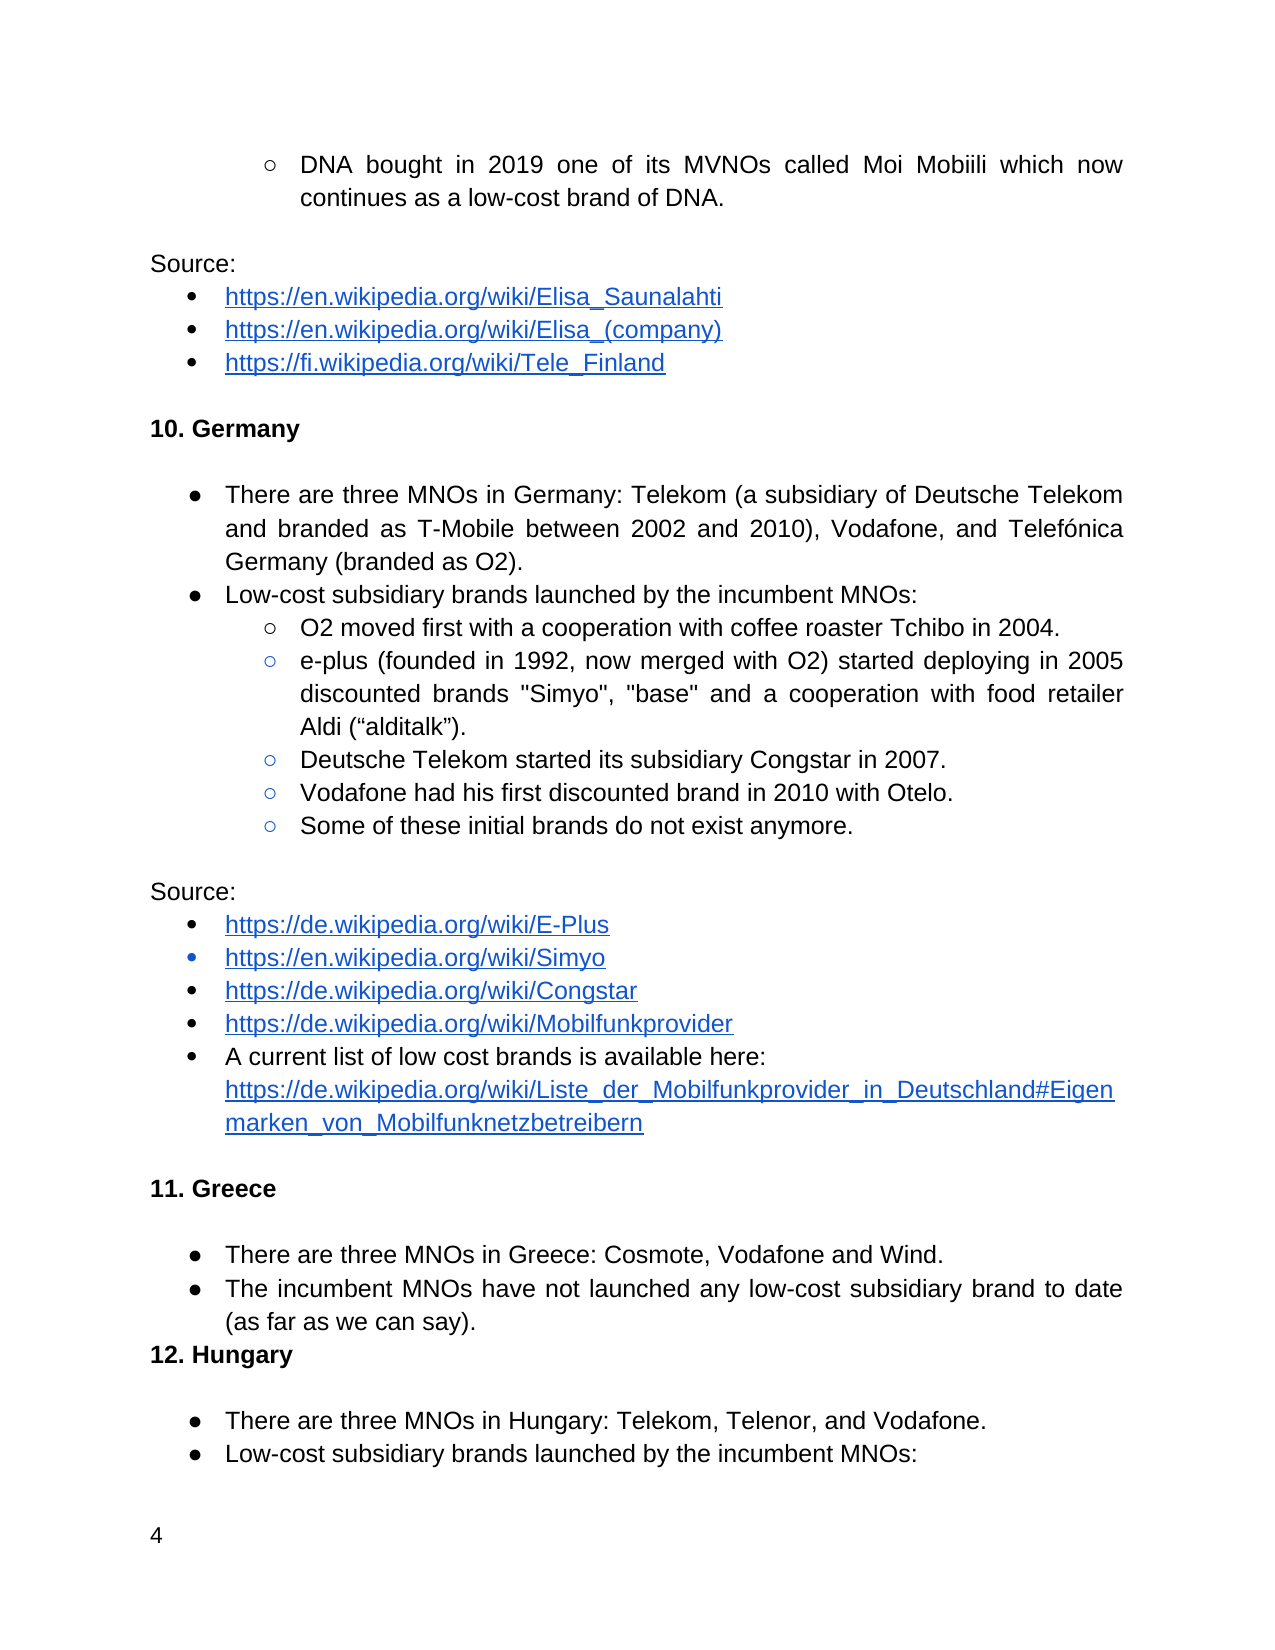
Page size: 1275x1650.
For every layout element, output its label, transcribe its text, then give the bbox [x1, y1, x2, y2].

text Source: [150, 249, 1125, 278]
list https://de.wikipedia.org/wiki/E-Plus [187, 910, 1125, 939]
list There are three MNOs in Hungary: Telekom, Telenor, and Vodafone. [187, 1406, 1125, 1434]
text 11. Greece [150, 1174, 1125, 1203]
list Deutsche Telekom started its subsidiary Congstar in 2007. [262, 745, 1125, 773]
list A current list of low cost brands is available here: https://de.wikipedia.org/wiki/Liste_der_Mobilfunkprovider_in_Deutschland#Eigenmarken_von_Mobilfunknetzbetreibern [187, 1042, 1125, 1137]
list https://en.wikipedia.org/wiki/Elisa_(company) [187, 315, 1125, 344]
list https://de.wikipedia.org/wiki/Mobilfunkprovider [187, 1009, 1125, 1038]
list Low-cost subsidiary brands launched by the incumbent MNOs: [187, 579, 1125, 608]
list Some of these initial brands do not exist anymore. [262, 811, 1125, 839]
list https://fi.wikipedia.org/wiki/Tele_Finland [187, 348, 1125, 377]
list There are three MNOs in Germany: Telekom (a subsidiary of Deutsche Telekom and branded as T-Mobile between 2002 and 2010), Vodafone, and Telefónica Germany (branded as O2). [187, 481, 1125, 575]
list e-plus (founded in 1992, now merged with O2) started deploying in 2005 discounted brands "Simyo", "base" and a cooperation with food retailer Aldi (“alditalk”). [262, 646, 1125, 740]
list https://de.wikipedia.org/wiki/Congstar [187, 976, 1125, 1005]
list Vodafone had his first discounted brand in 2010 with Otelo. [262, 778, 1125, 806]
text 12. Hungary [150, 1339, 1125, 1368]
list O2 moved first with a cooperation with coffee roaster Tchibo in 2004. [262, 613, 1125, 641]
list https://en.wikipedia.org/wiki/Elisa_Saunalahti [187, 282, 1125, 311]
list The incumbent MNOs have not launched any low-cost subsidiary brand to date (as far as we can say). [187, 1273, 1125, 1335]
list There are three MNOs in Greece: Cosmote, Vodafone and Wind. [187, 1241, 1125, 1269]
text Source: [150, 877, 1125, 906]
text 10. Germany [150, 414, 1125, 443]
list Low-cost subsidiary brands launched by the incumbent MNOs: [187, 1439, 1125, 1467]
list DNA bought in 2019 one of its MVNOs called Moi Mobiili which now continues as a low-cost brand of DNA. [262, 150, 1125, 212]
list https://en.wikipedia.org/wiki/Simyo [187, 943, 1125, 972]
